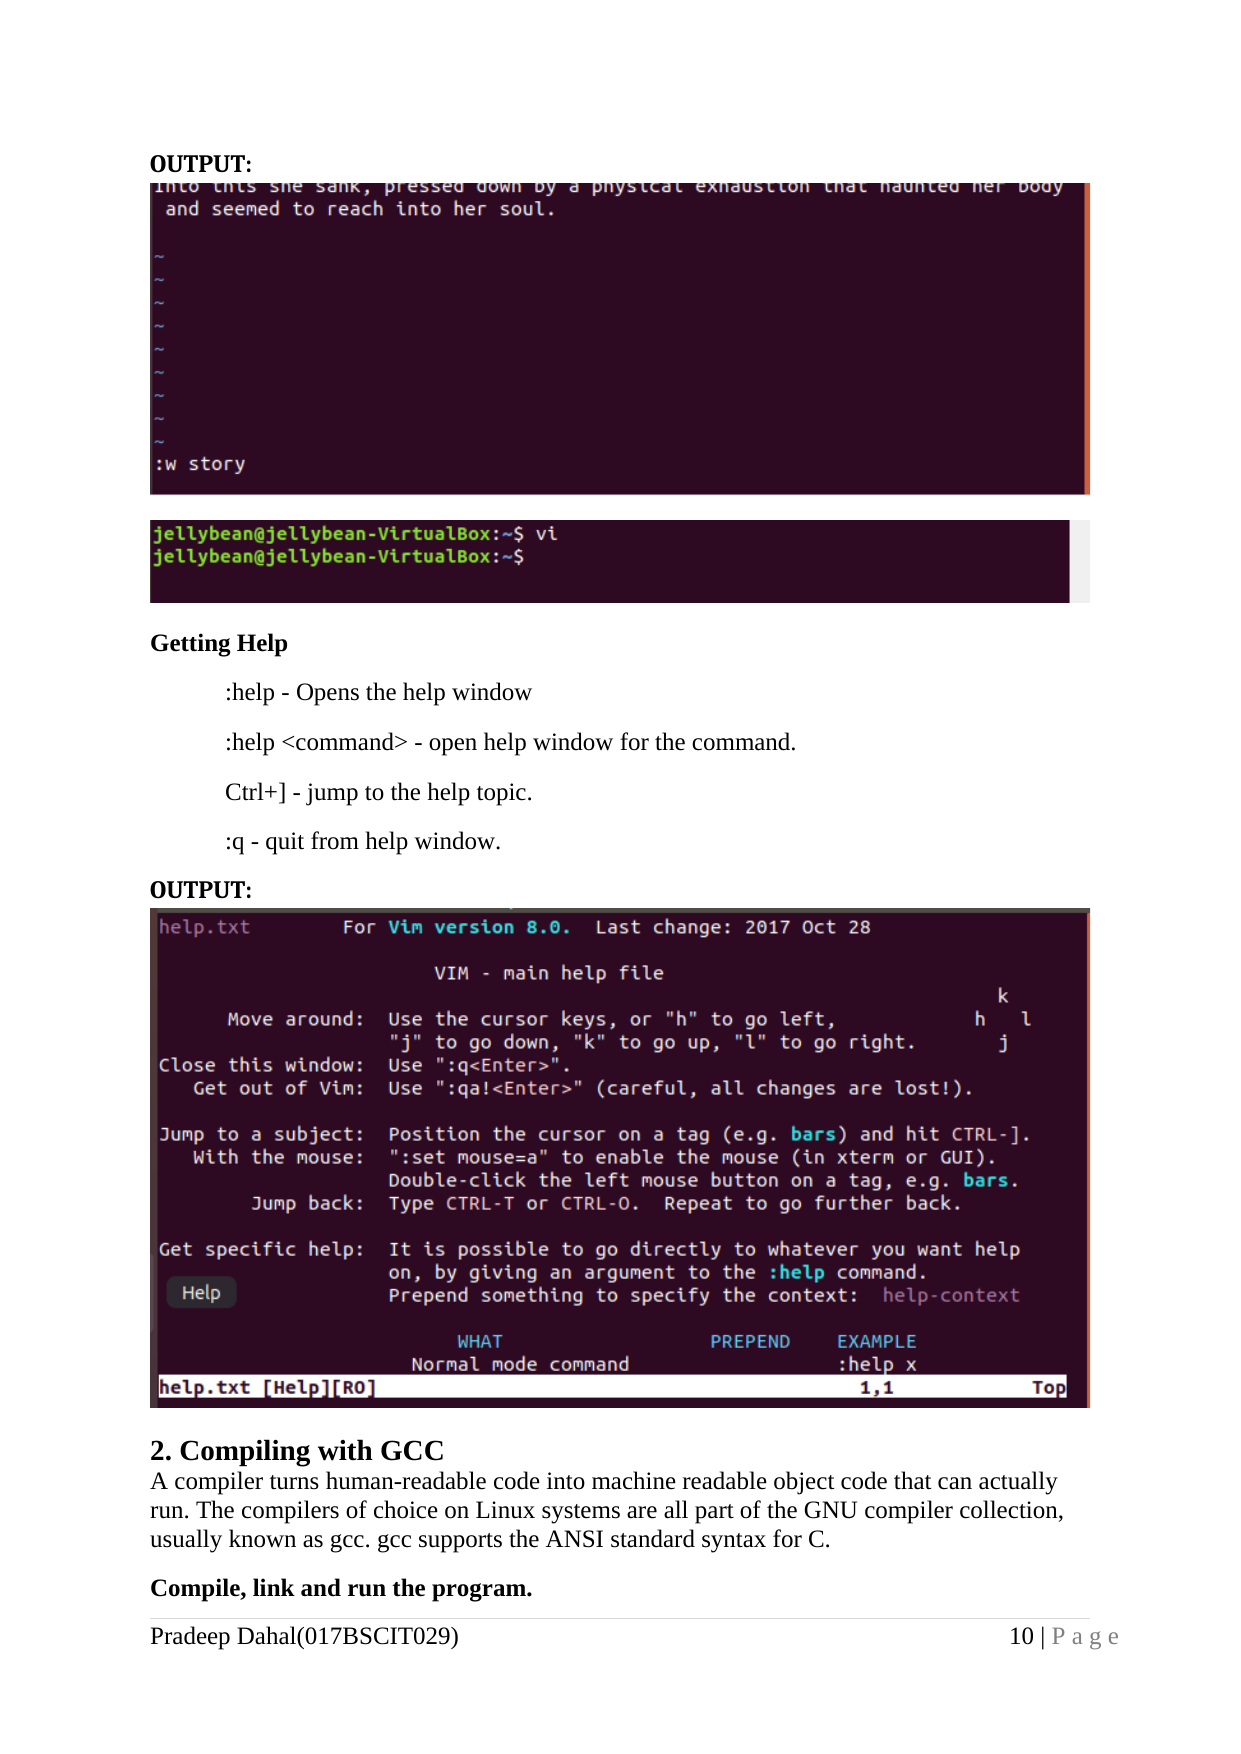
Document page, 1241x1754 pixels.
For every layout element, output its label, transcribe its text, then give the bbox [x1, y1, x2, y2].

text Compile, link and run the program. [150, 1573, 1090, 1602]
subtitle OUTPUT: [150, 150, 1090, 179]
subtitle OUTPUT: [150, 876, 1090, 904]
text A compiler turns human-readable code into machine readable object code that can actually run. The compilers of choice on Linux systems are all part of the GNU compiler collection, usually known as gcc. gcc supports the ANSI standard syntax for C. [150, 1466, 1090, 1553]
text Getting Help [150, 628, 1090, 657]
subtitle 2. Compiling with GCC [150, 1433, 1090, 1466]
picture [150, 520, 1091, 603]
text :help <command> - open help window for the command. [150, 727, 1090, 756]
text :q - quit from help window. [150, 826, 1090, 855]
picture [150, 183, 1091, 496]
text :help - Opens the help window [150, 677, 1090, 706]
text Ctrl+] - jump to the help topic. [150, 777, 1090, 805]
picture [150, 908, 1091, 1408]
